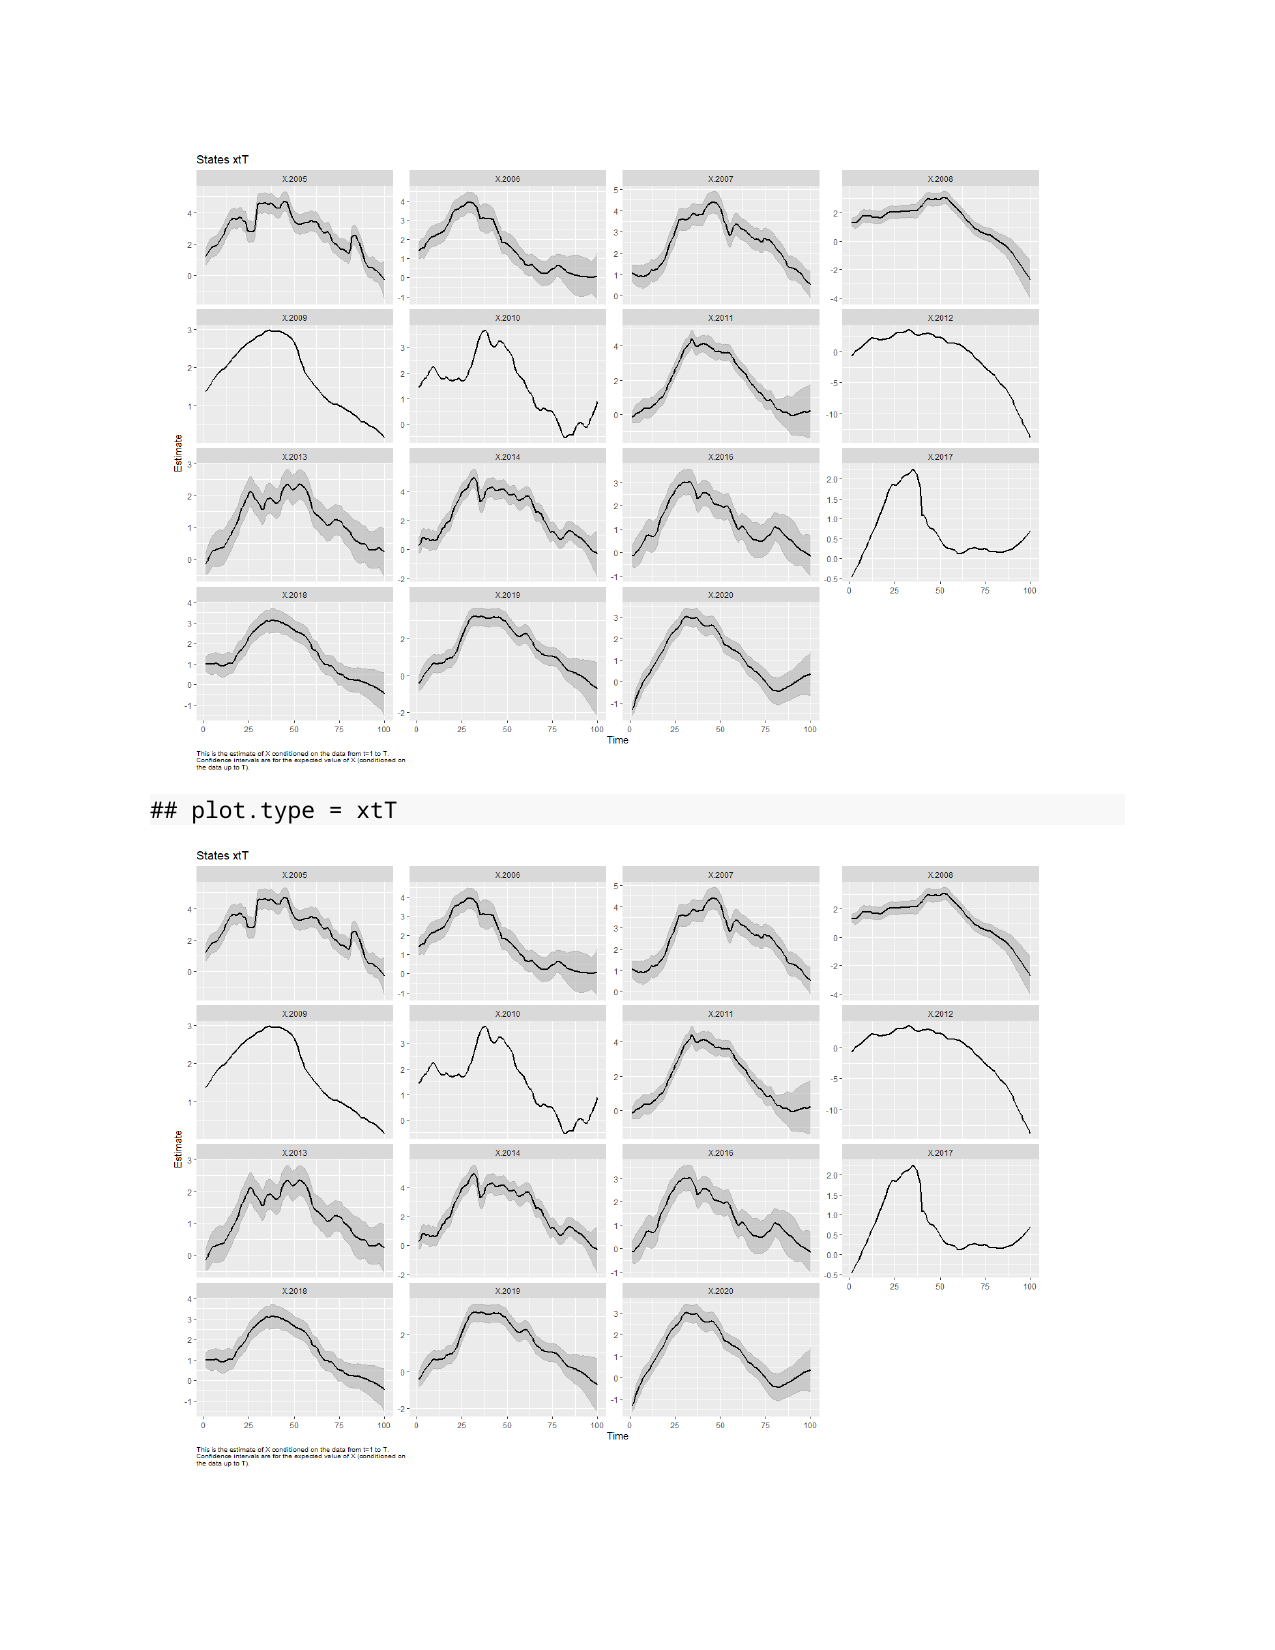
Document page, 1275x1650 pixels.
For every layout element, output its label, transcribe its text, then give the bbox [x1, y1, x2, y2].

picture [168, 150, 1044, 775]
picture [168, 845, 1044, 1471]
text ## plot.type = xtT [150, 794, 1125, 825]
